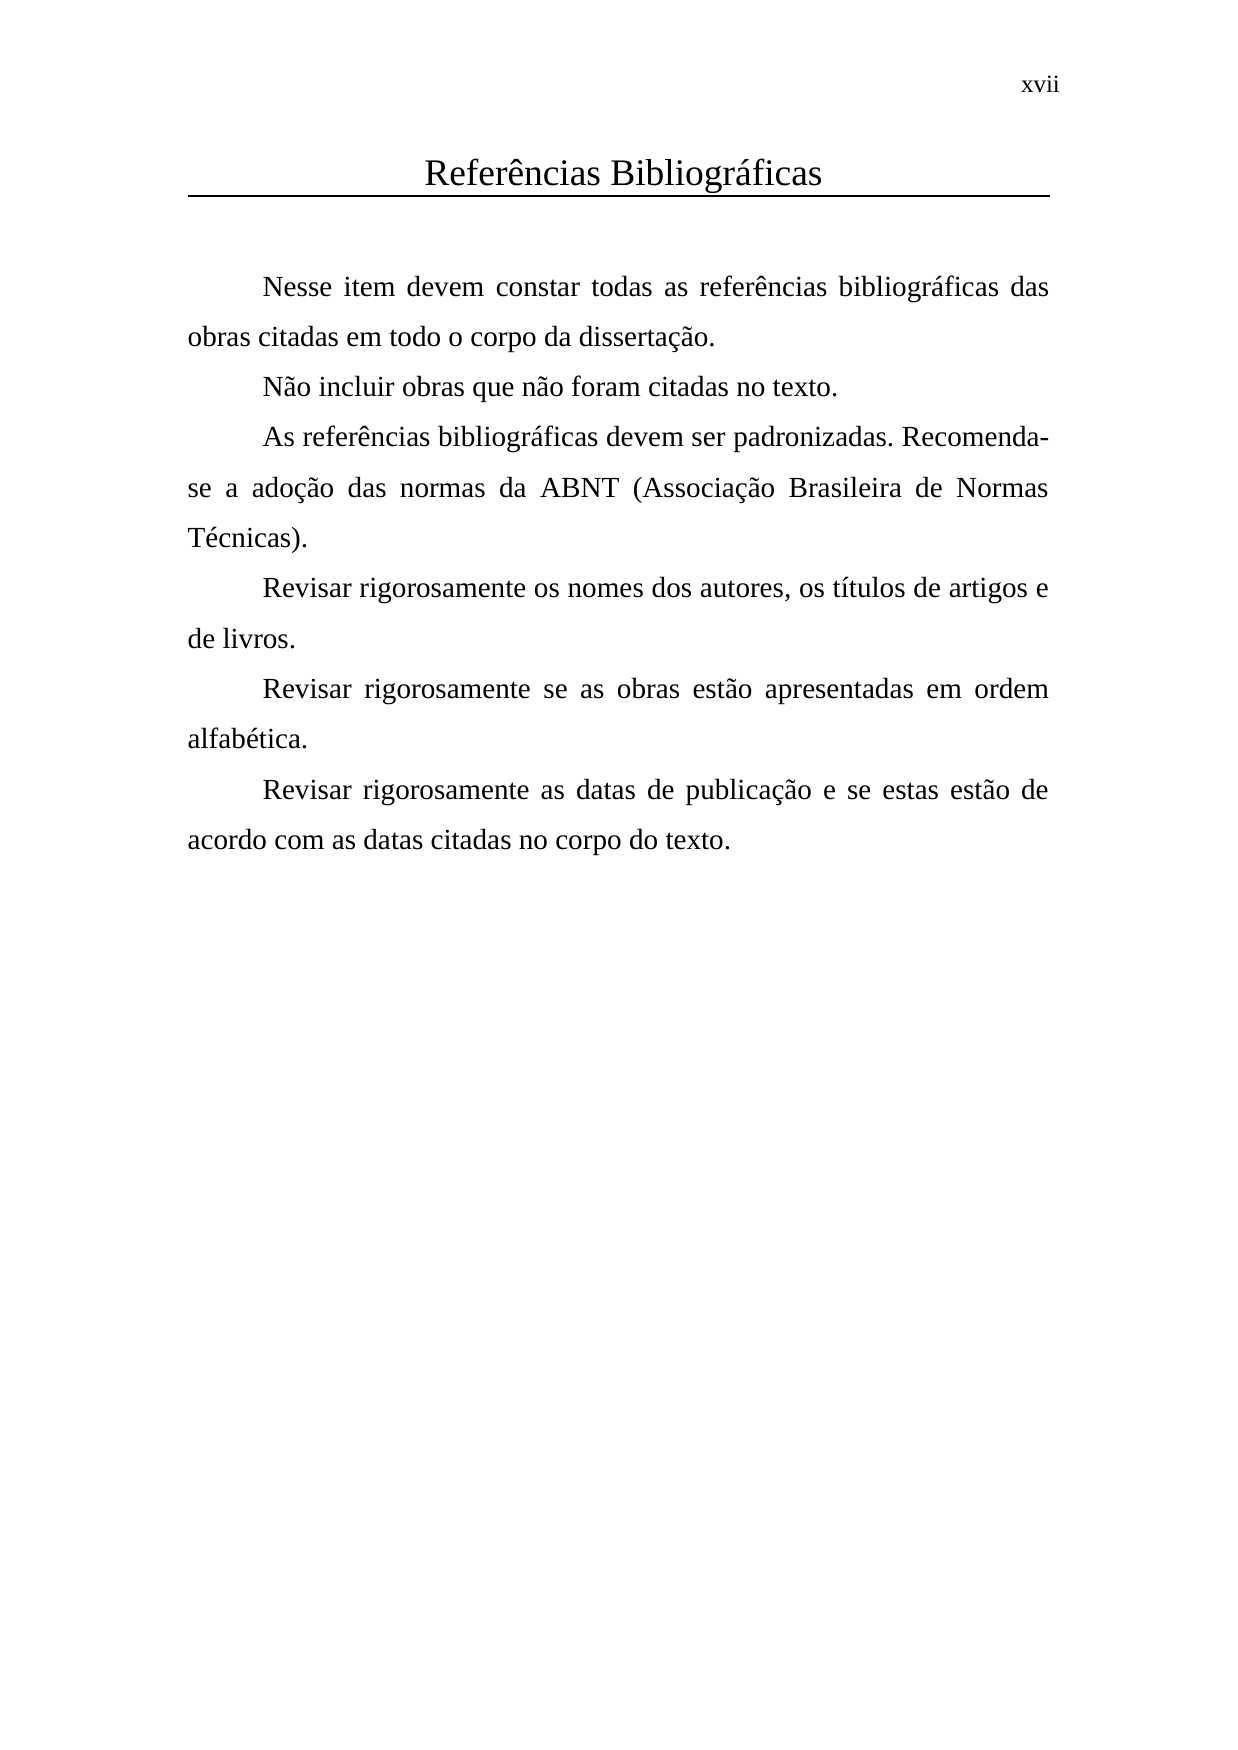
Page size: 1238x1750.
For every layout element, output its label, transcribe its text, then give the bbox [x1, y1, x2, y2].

text Revisar rigorosamente se as obras estão apresentadas em ordem alfabética. [187, 671, 1050, 755]
text Referências Bibliográficas [187, 150, 1050, 197]
text Não incluir obras que não foram citadas no texto. [187, 369, 1050, 403]
text Revisar rigorosamente os nomes dos autores, os títulos de artigos e de livros. [187, 571, 1050, 654]
text Revisar rigorosamente as datas de publicação e se estas estão de acordo com as datas citadas no corpo do texto. [187, 772, 1050, 856]
text Nesse item devem constar todas as referências bibliográficas das obras citadas em todo o corpo da dissertação. [187, 269, 1050, 352]
text As referências bibliográficas devem ser padronizadas. Recomenda-se a adoção das normas da ABNT (Associação Brasileira de Normas Técnicas). [187, 419, 1050, 554]
